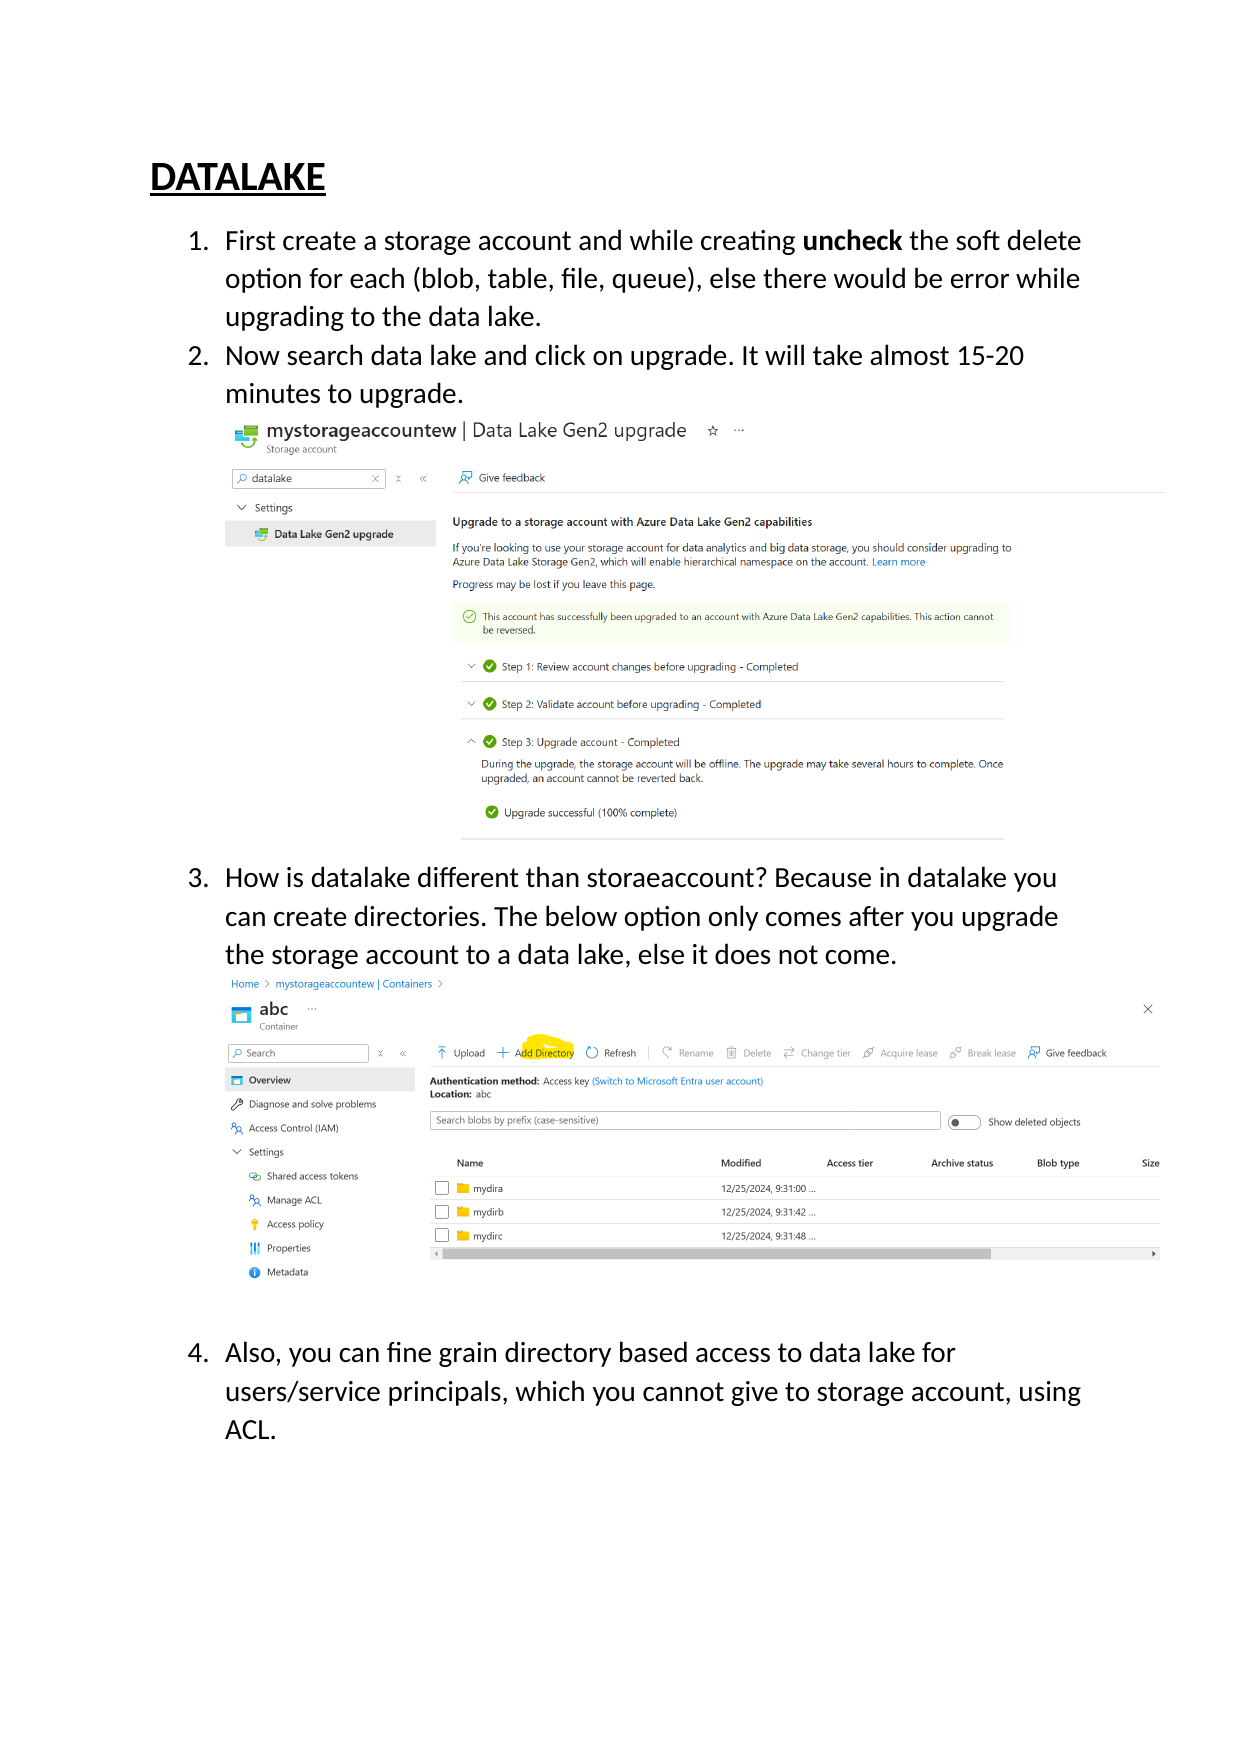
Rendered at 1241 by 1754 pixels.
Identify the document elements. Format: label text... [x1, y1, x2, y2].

picture [225, 973, 1166, 1332]
list First create a storage account and while creating uncheck the soft delete option for each (blob, table, file, queue), else there would be error while upgrading to the data lake. [187, 222, 1090, 334]
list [187, 1334, 1090, 1447]
picture [225, 413, 1166, 857]
text DATALAKE [150, 150, 1090, 201]
